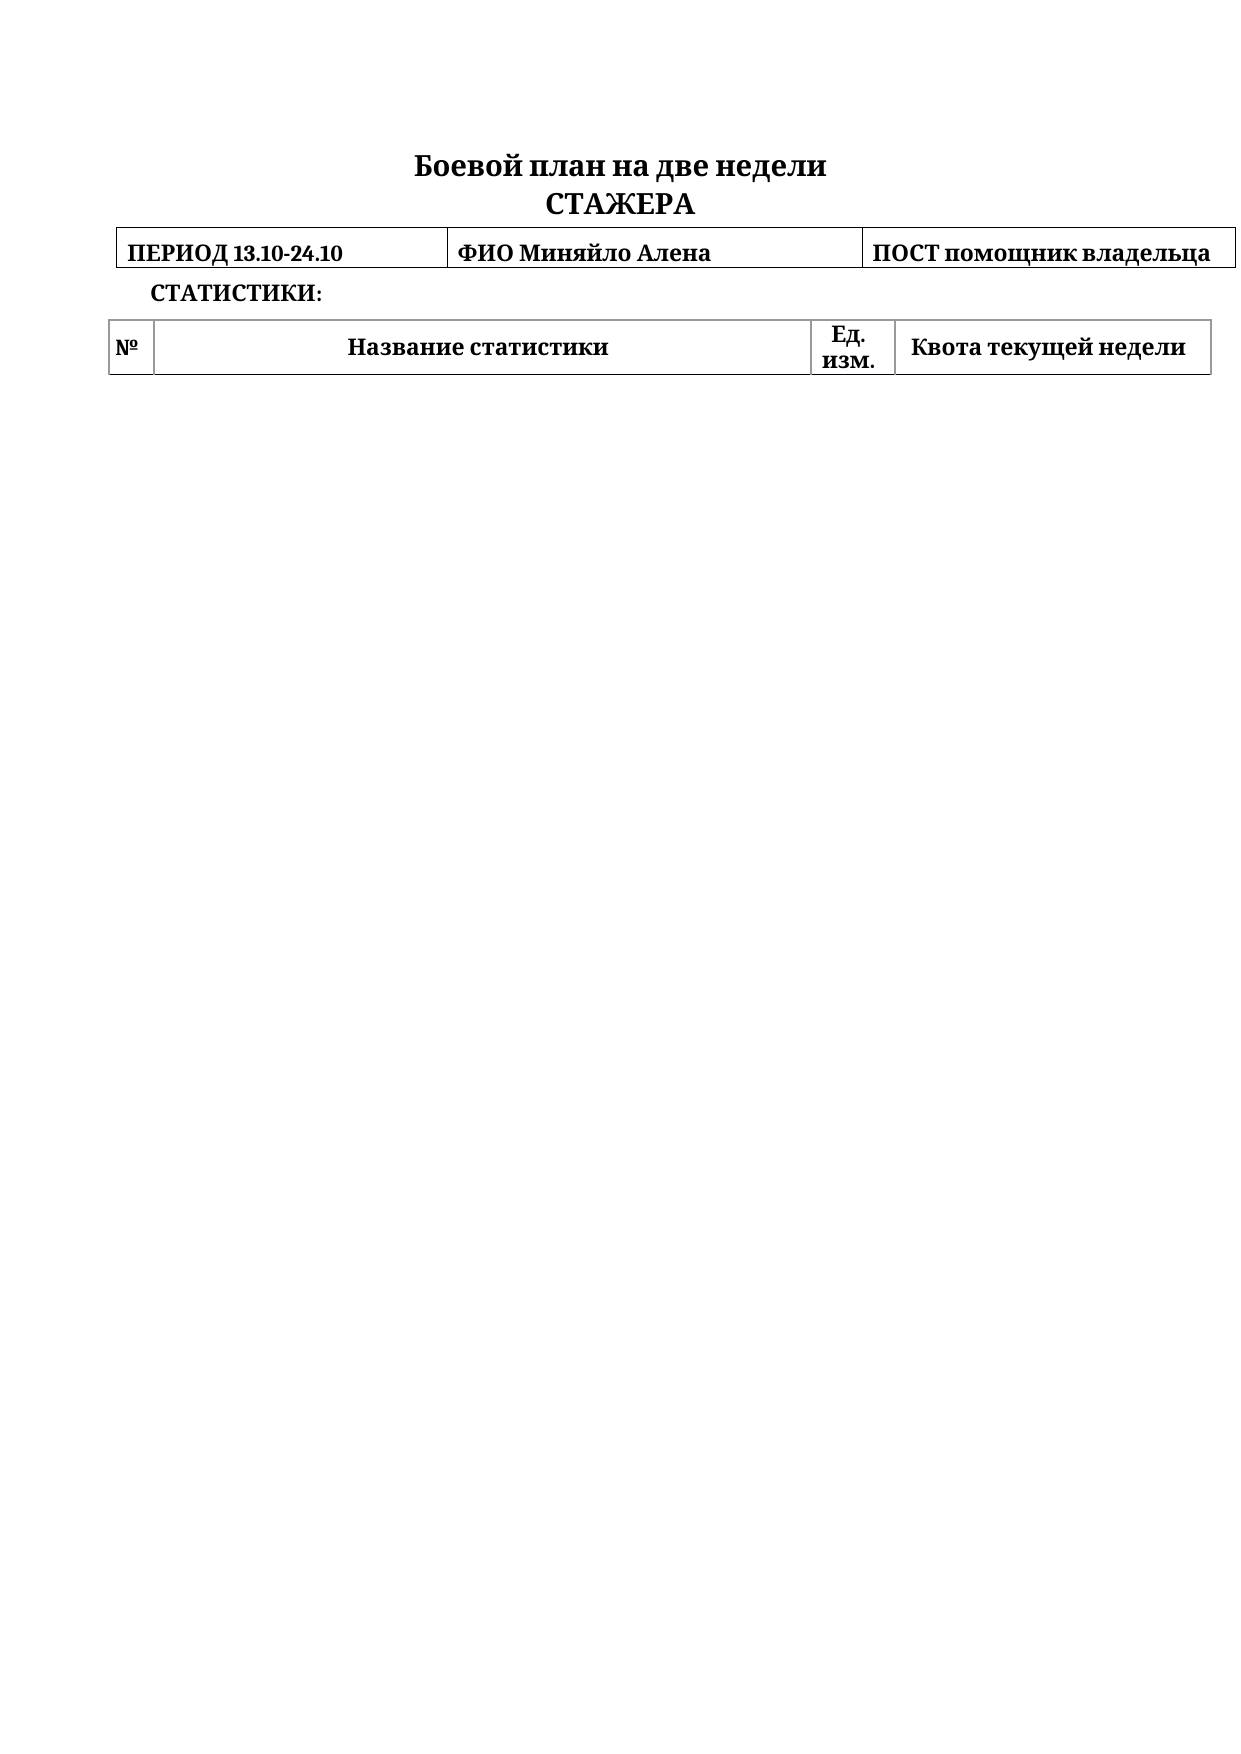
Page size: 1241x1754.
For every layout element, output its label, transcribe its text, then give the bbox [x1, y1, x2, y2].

table_header ПОСТ помощник владельца [863, 228, 1235, 267]
table_header Квота текущей недели [896, 321, 1210, 374]
table_header ПЕРИОД 13.10-24.10 [117, 228, 447, 267]
text СТАЖЕРА [150, 188, 1090, 222]
table_header ФИО Миняйло Алена [448, 228, 862, 267]
table_header Ед. изм. [812, 321, 894, 374]
table_header Название статистики [155, 321, 810, 374]
text СТАТИСТИКИ: [150, 281, 1090, 307]
table_header № [110, 321, 153, 374]
text Боевой план на две недели [150, 150, 1090, 183]
